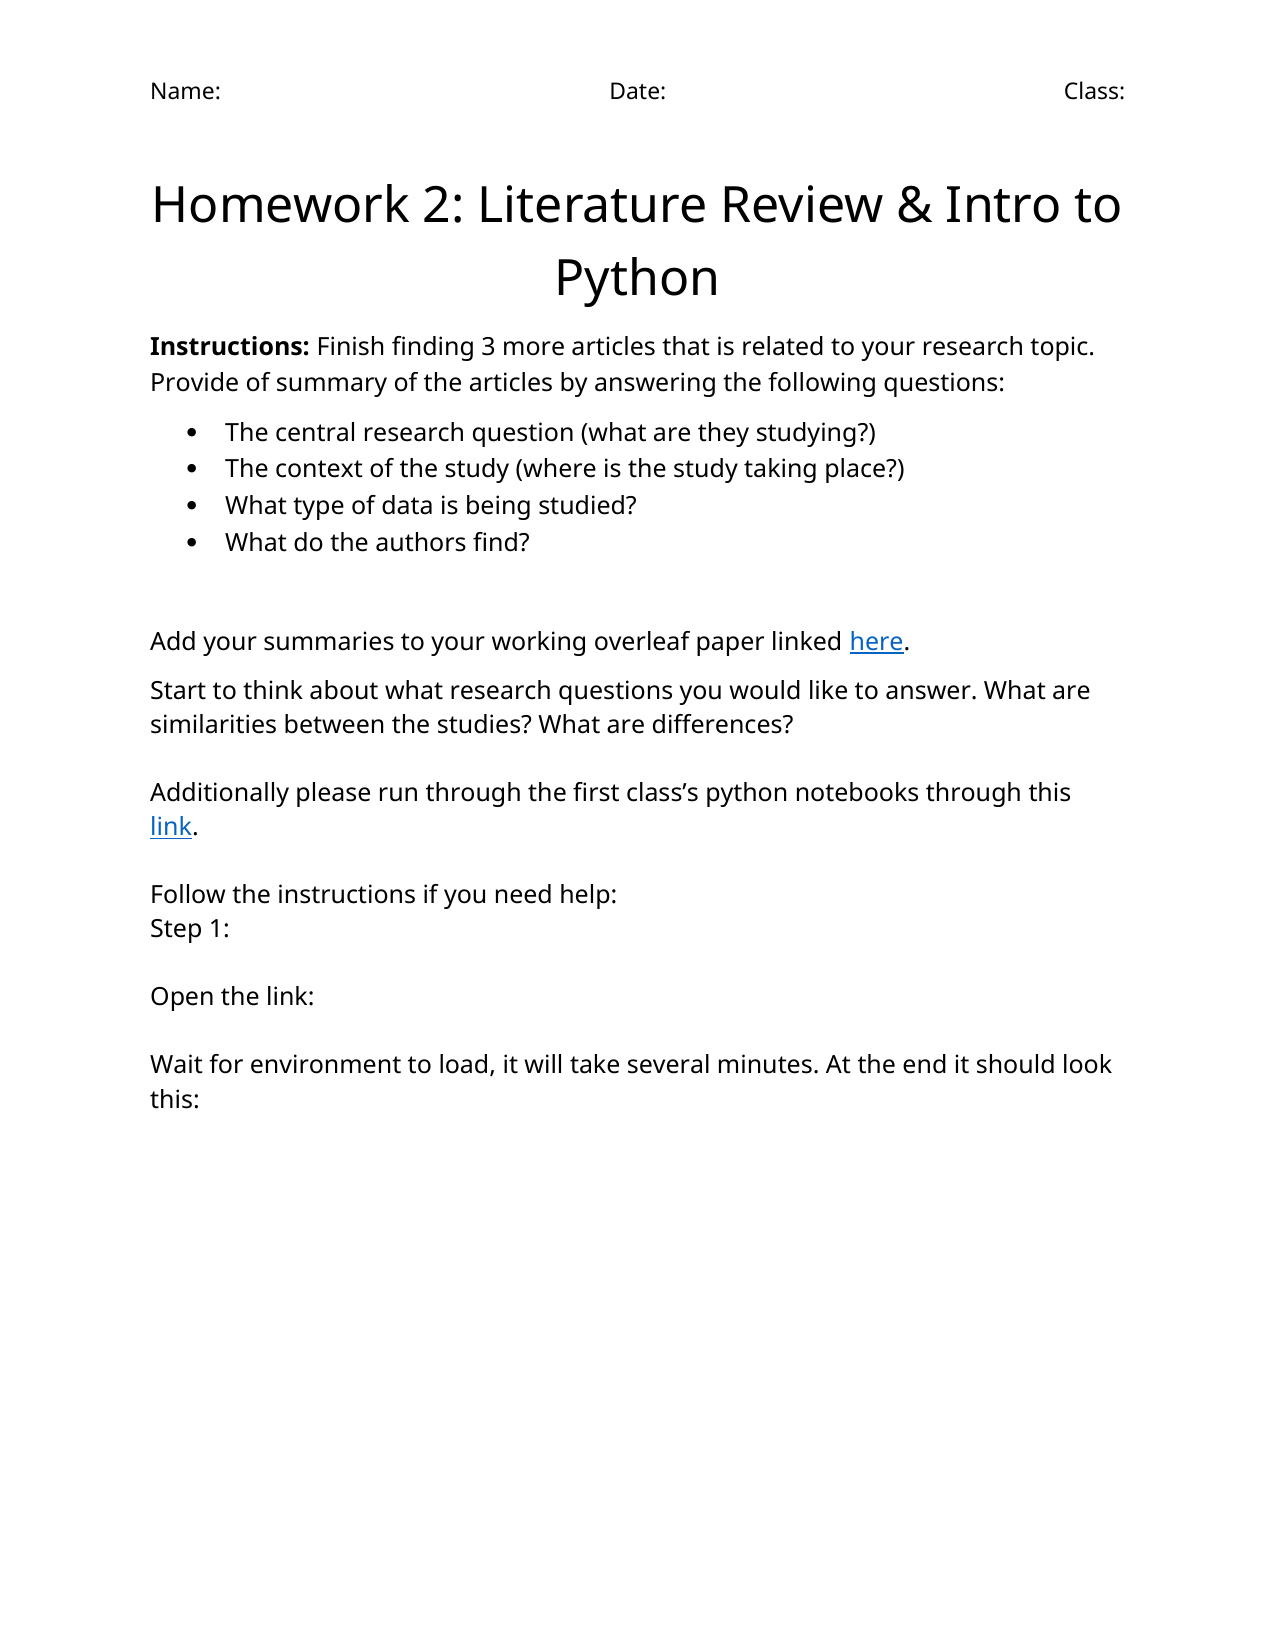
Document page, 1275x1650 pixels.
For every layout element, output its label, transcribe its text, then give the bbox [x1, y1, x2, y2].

title Homework 2: Literature Review & Intro to Python [150, 169, 1125, 310]
text Open the link: [150, 979, 1125, 1013]
text Wait for environment to load, it will take several minutes. At the end it should look this: [150, 1047, 1125, 1115]
text Finish finding 3 more articles that is related to your research topic. Provide of summary of the articles by answering the following questions: [150, 328, 1125, 399]
list What type of data is being studied? [187, 488, 1125, 522]
text Add your summaries to your working overleaf paper linked here. [150, 623, 1125, 657]
list What do the authors find? [187, 525, 1125, 559]
text Start to think about what research questions you would like to answer. What are similarities between the studies? What are differences? [150, 672, 1125, 741]
text Follow the instructions if you need help: Step 1: [150, 877, 1125, 945]
text Additionally please run through the first class’s python notebooks through this link. [150, 775, 1125, 843]
list The context of the study (where is the study taking place?) [187, 451, 1125, 485]
list The central research question (what are they studying?) [187, 414, 1125, 448]
